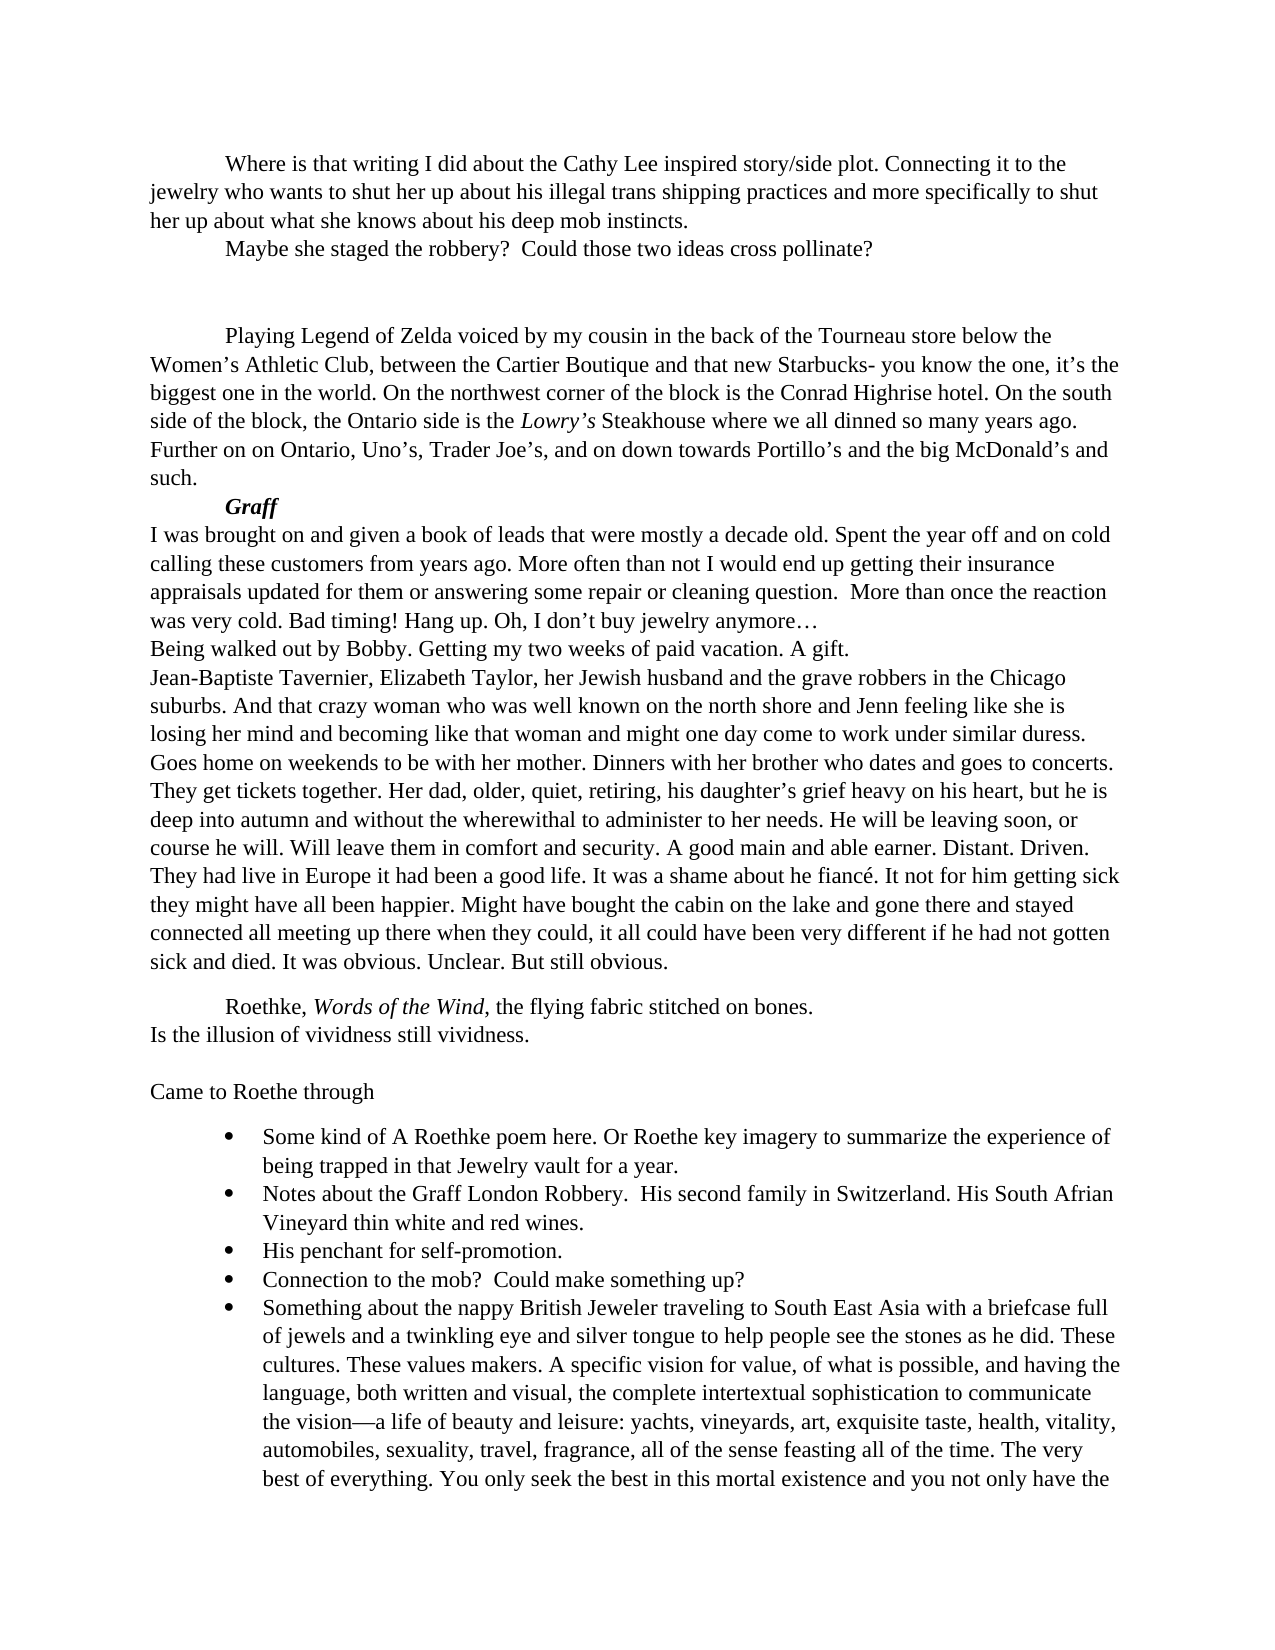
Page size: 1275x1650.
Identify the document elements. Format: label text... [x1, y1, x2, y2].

text Maybe she staged the robbery? Could those two ideas cross pollinate? [150, 235, 1125, 262]
text Being walked out by Bobby. Getting my two weeks of paid vacation. A gift. [150, 635, 1125, 661]
text Where is that writing I did about the Cathy Lee inspired story/side plot. Connecting it to the jewelry who wants to shut her up about his illegal trans shipping practices and more specifically to shut her up about what she knows about his deep mob instincts. [150, 150, 1125, 233]
text Jean-Baptiste Tavernier, Elizabeth Taylor, her Jewish husband and the grave robbers in the Chicago suburbs. And that crazy woman who was well known on the north shore and Jenn feeling like she is losing her mind and becoming like that woman and might one day come to work under similar duress. Goes home on weekends to be with her mother. Dinners with her brother who dates and goes to concerts. They get tickets together. Her dad, older, quiet, retiring, his daughter’s grief heavy on his heart, but he is deep into autumn and without the wherewithal to administer to her needs. He will be leaving soon, or course he will. Will leave them in comfort and security. A good main and able earner. Distant. Driven. They had live in Europe it had been a good life. It was a shame about he fiancé. It not for him getting sick they might have all been happier. Might have bought the cabin on the lake and gone there and stayed connected all meeting up there when they could, it all could have been very different if he had not gotten sick and died. It was obvious. Unclear. But still obvious. [150, 663, 1125, 974]
text I was brought on and given a book of leads that were mostly a decade old. Spent the year off and on cold calling these customers from years ago. More often than not I would end up getting their insurance appraisals updated for them or answering some repair or cleaning question. More than once the reaction was very cold. Bad timing! Hang up. Oh, I don’t buy jewelry anymore… [150, 521, 1125, 633]
list Some kind of A Roethke poem here. Or Roethe key imagery to summarize the experience of being trapped in that Jewelry vault for a year. [225, 1123, 1125, 1178]
text Is the illusion of vividness still vividness. [150, 1021, 1125, 1048]
list His penchant for self-promotion. [225, 1237, 1125, 1263]
text Came to Roethe through [150, 1078, 1125, 1105]
list Connection to the mob? Could make something up? [225, 1266, 1125, 1292]
text Graff [150, 493, 1125, 519]
list Notes about the Graff London Robbery. His second family in Switzerland. His South Afrian Vineyard thin white and red wines. [225, 1180, 1125, 1235]
text Roethke, Words of the Wind, the flying fabric stitched on bones. [150, 993, 1125, 1019]
text Playing Legend of Zelda voiced by my cousin in the back of the Tourneau store below the Women’s Athletic Club, between the Cartier Boutique and that new Starbucks- you know the one, it’s the biggest one in the world. On the northwest corner of the block is the Conrad Highrise hotel. On the south side of the block, the Ontario side is the Lowry’s Steakhouse where we all dinned so many years ago. Further on on Ontario, Uno’s, Trader Joe’s, and on down towards Portillo’s and the big McDonald’s and such. [150, 322, 1125, 491]
